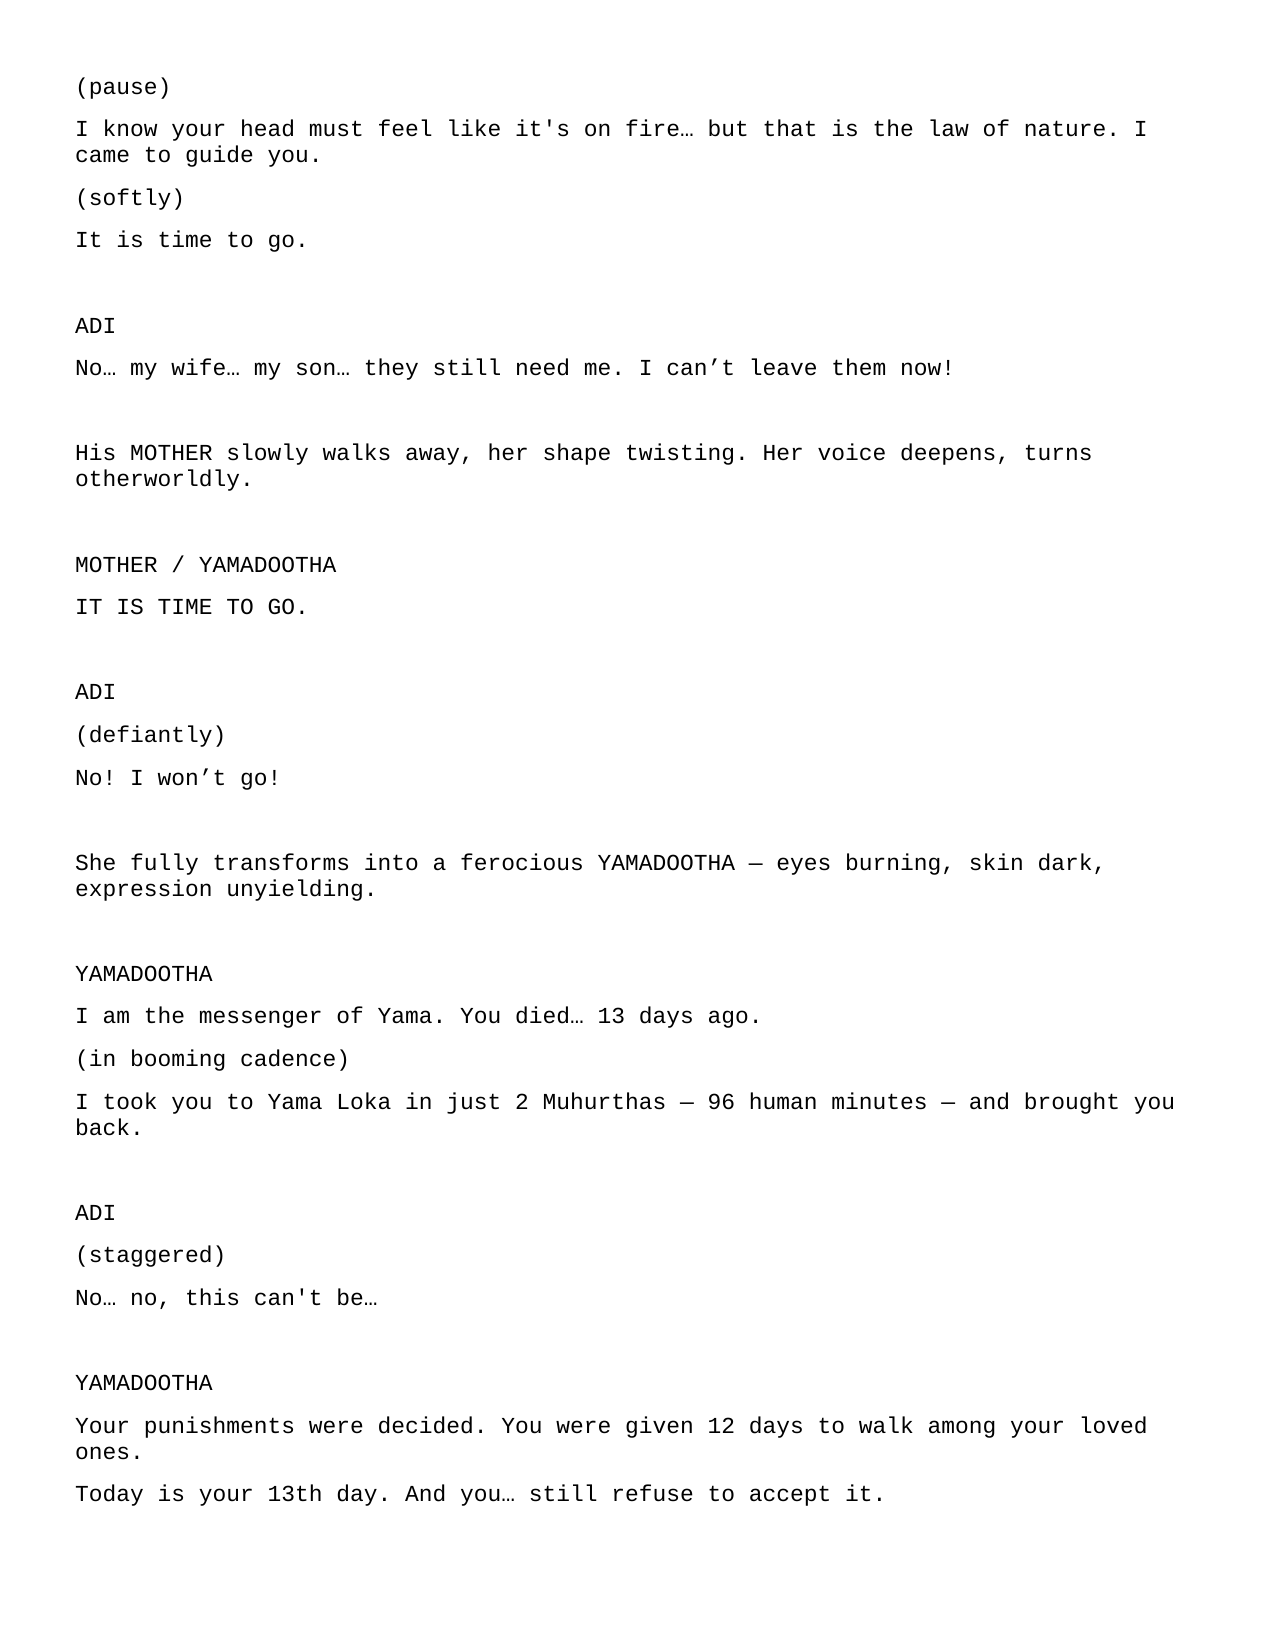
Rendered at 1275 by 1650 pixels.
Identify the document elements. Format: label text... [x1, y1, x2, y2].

text She fully transforms into a ferocious YAMADOOTHA — eyes burning, skin dark, expression unyielding. [75, 851, 1200, 903]
text (staggered) [75, 1244, 1200, 1270]
text (in booming cadence) [75, 1047, 1200, 1073]
text MOTHER / YAMADOOTHA [75, 553, 1200, 579]
text His MOTHER slowly walks away, her shape twisting. Her voice deepens, turns otherworldly. [75, 442, 1200, 494]
text No… no, this can't be… [75, 1286, 1200, 1312]
text It is time to go. [75, 229, 1200, 255]
text ADI [75, 314, 1200, 340]
text ADI [75, 681, 1200, 707]
text Today is your 13th day. And you… still refuse to accept it. [75, 1483, 1200, 1509]
text YAMADOOTHA [75, 962, 1200, 988]
text No! I won’t go! [75, 766, 1200, 792]
text No… my wife… my son… they still need me. I can’t leave them now! [75, 357, 1200, 382]
text I know your head must feel like it's on fire… but that is the law of nature. I came to guide you. [75, 118, 1200, 169]
text YAMADOOTHA [75, 1372, 1200, 1398]
text ADI [75, 1201, 1200, 1227]
text I am the messenger of Yama. You died… 13 days ago. [75, 1005, 1200, 1031]
text (pause) [75, 75, 1200, 101]
text (defiantly) [75, 723, 1200, 749]
text (softly) [75, 186, 1200, 212]
text I took you to Yama Loka in just 2 Muhurthas — 96 human minutes — and brought you back. [75, 1090, 1200, 1142]
text Your punishments were decided. You were given 12 days to walk among your loved ones. [75, 1414, 1200, 1466]
text IT IS TIME TO GO. [75, 596, 1200, 621]
